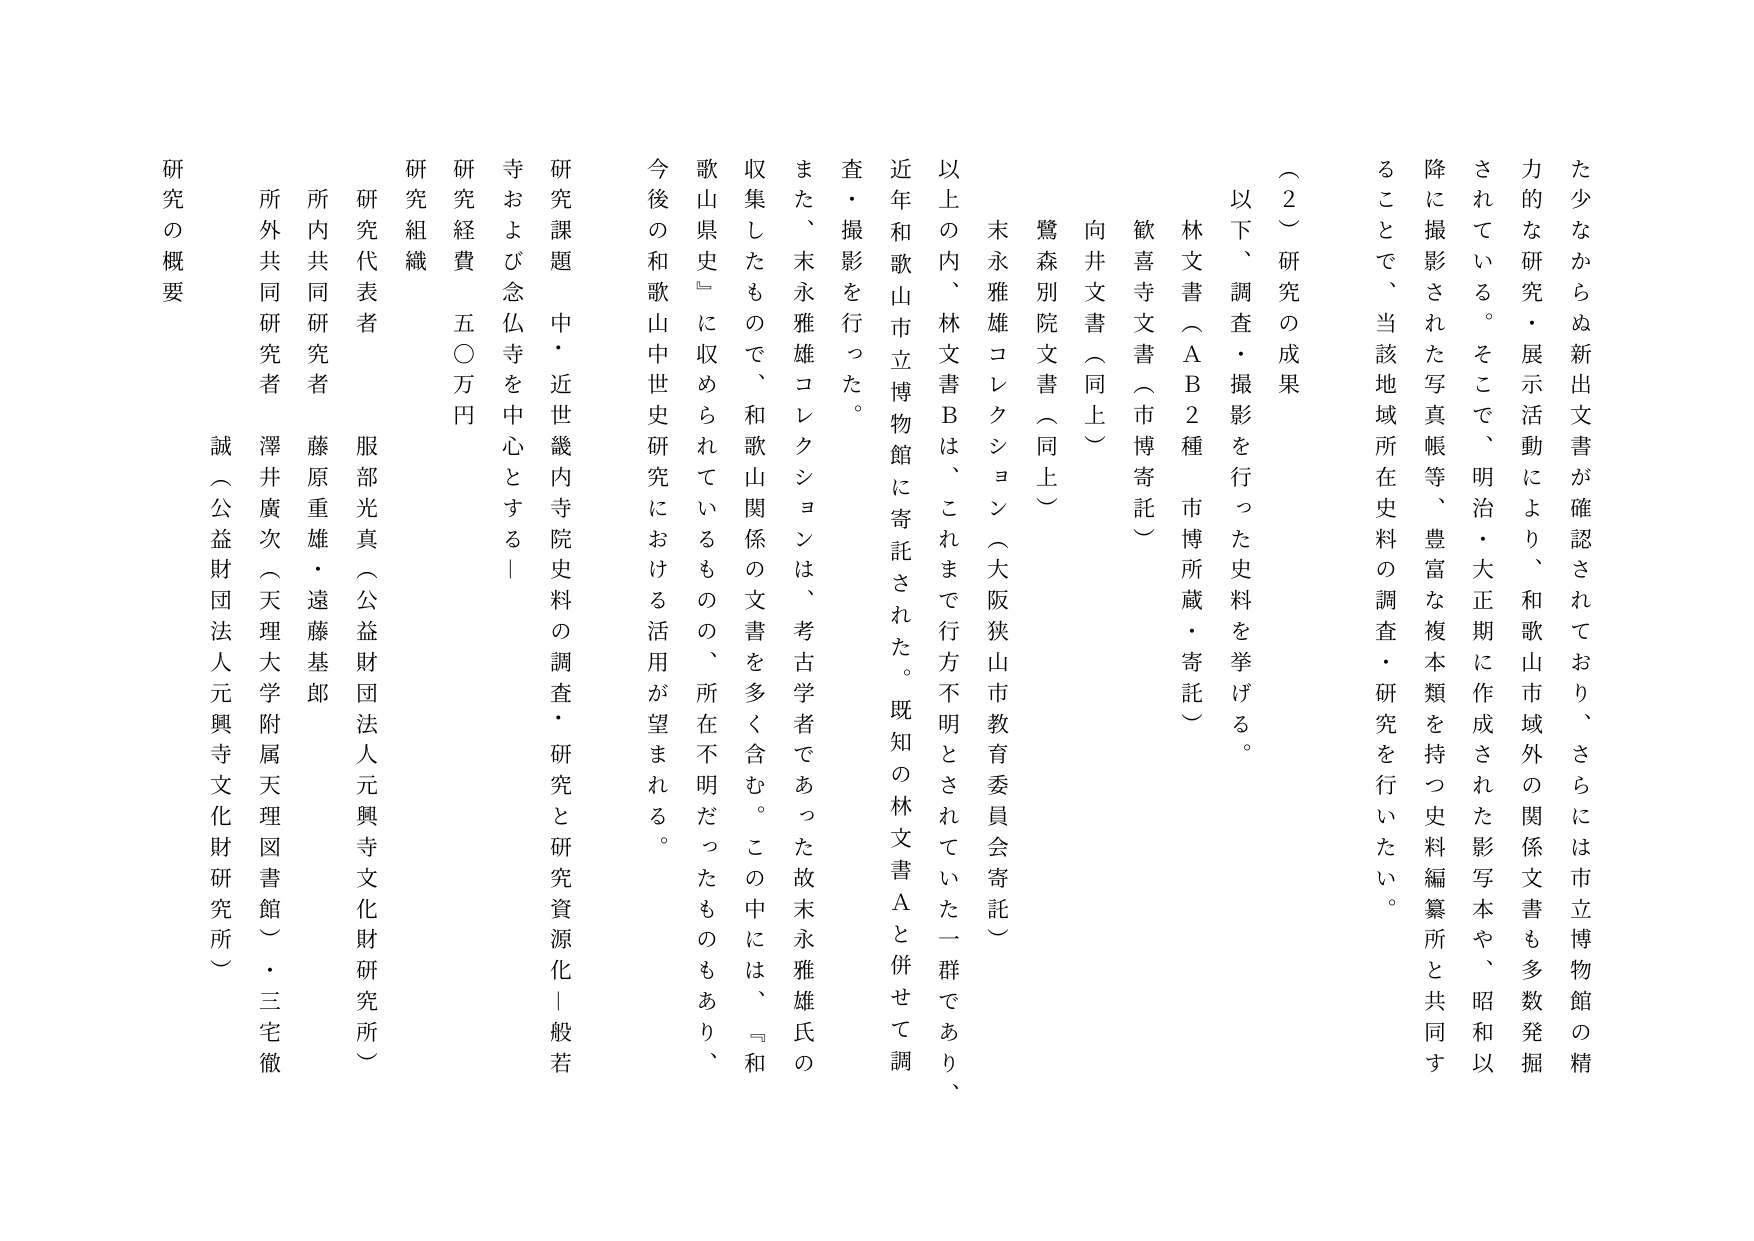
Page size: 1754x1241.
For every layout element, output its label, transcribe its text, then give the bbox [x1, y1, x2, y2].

text 研究代表者 服部光真（公益財団法人元興寺文化財研究所） [343, 158, 392, 1083]
text 研究組織 [392, 158, 440, 1083]
text 所外共同研究者 澤井廣次（天理大学附属天理図書館）・三宅徹誠（公益財団法人元興寺文化財研究所） [197, 158, 294, 1083]
text 研究の概要 [149, 158, 197, 1083]
text （２）研究の成果 [1265, 158, 1314, 1083]
text 所内共同研究者 藤原重雄・遠藤基郎 [294, 158, 343, 1083]
text 研究課題 中･近世畿内寺院史料の調査･研究と研究資源化―般若寺および念仏寺を中心とする― [489, 158, 586, 1083]
text 研究経費 五〇万円 [440, 158, 489, 1083]
